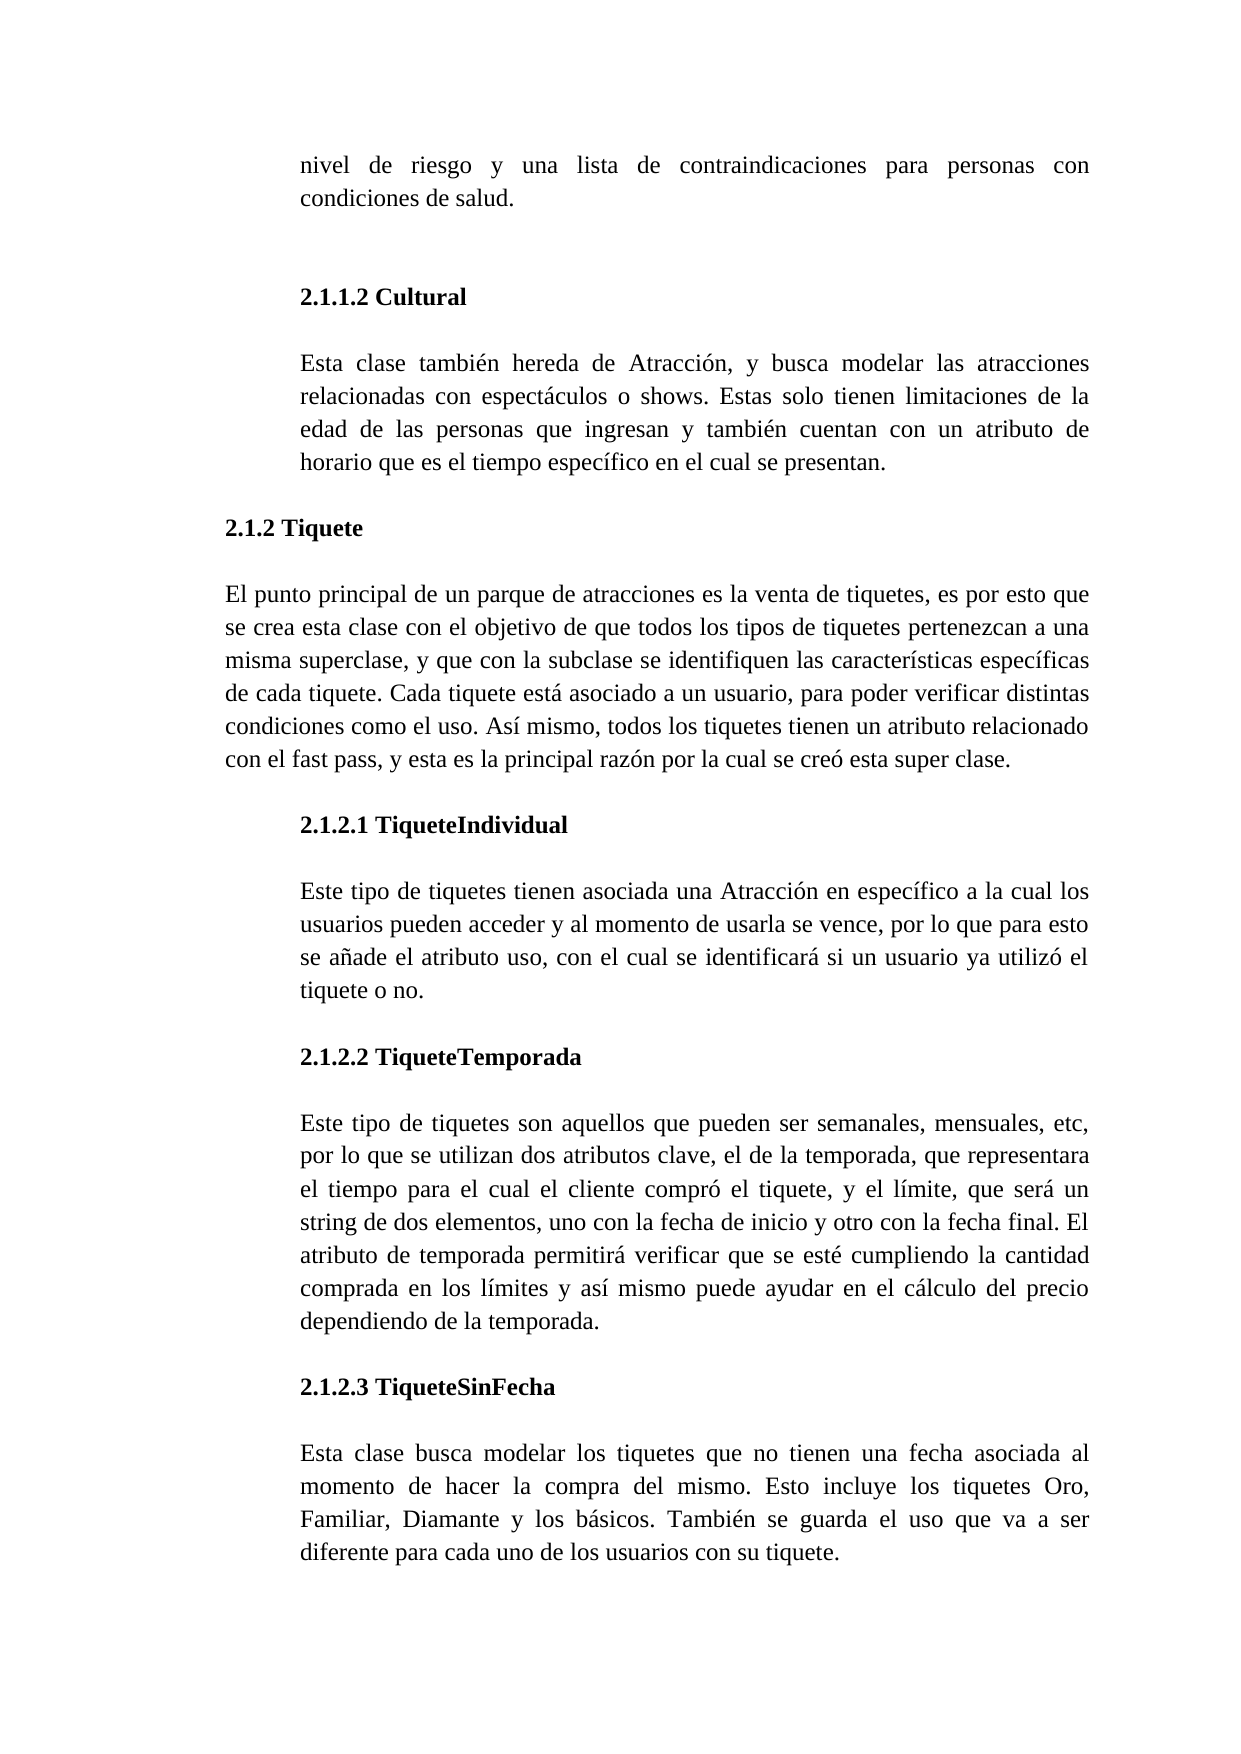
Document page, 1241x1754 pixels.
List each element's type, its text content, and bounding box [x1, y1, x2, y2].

text Esta clase busca modelar los tiquetes que no tienen una fecha asociada al momento de hacer la compra del mismo. Esto incluye los tiquetes Oro, Familiar, Diamante y los básicos. También se guarda el uso que va a ser diferente para cada uno de los usuarios con su tiquete. [300, 1438, 1090, 1566]
text 2.1.2.3 TiqueteSinFecha [225, 1372, 1090, 1401]
text Esta clase también hereda de Atracción, y busca modelar las atracciones relacionadas con espectáculos o shows. Estas solo tienen limitaciones de la edad de las personas que ingresan y también cuentan con un atributo de horario que es el tiempo específico en el cual se presentan. [300, 348, 1090, 476]
text Este tipo de tiquetes son aquellos que pueden ser semanales, mensuales, etc, por lo que se utilizan dos atributos clave, el de la temporada, que representara el tiempo para el cual el cliente compró el tiquete, y el límite, que será un string de dos elementos, uno con la fecha de inicio y otro con la fecha final. El atributo de temporada permitirá verificar que se esté cumpliendo la cantidad comprada en los límites y así mismo puede ayudar en el cálculo del precio dependiendo de la temporada. [300, 1108, 1090, 1334]
text 2.1.1.2 Cultural [225, 282, 1090, 311]
text 2.1.2.1 TiqueteIndividual [225, 810, 1090, 839]
text El punto principal de un parque de atracciones es la venta de tiquetes, es por esto que se crea esta clase con el objetivo de que todos los tipos de tiquetes pertenezcan a una misma superclase, y que con la subclase se identifiquen las características específicas de cada tiquete. Cada tiquete está asociado a un usuario, para poder verificar distintas condiciones como el uso. Así mismo, todos los tiquetes tienen un atributo relacionado con el fast pass, y esta es la principal razón por la cual se creó esta super clase. [225, 579, 1090, 773]
text 2.1.2 Tiquete [150, 513, 1090, 542]
text 2.1.2.2 TiqueteTemporada [225, 1042, 1090, 1070]
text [300, 150, 1090, 212]
text Este tipo de tiquetes tienen asociada una Atracción en específico a la cual los usuarios pueden acceder y al momento de usarla se vence, por lo que para esto se añade el atributo uso, con el cual se identificará si un usuario ya utilizó el tiquete o no. [300, 876, 1090, 1004]
